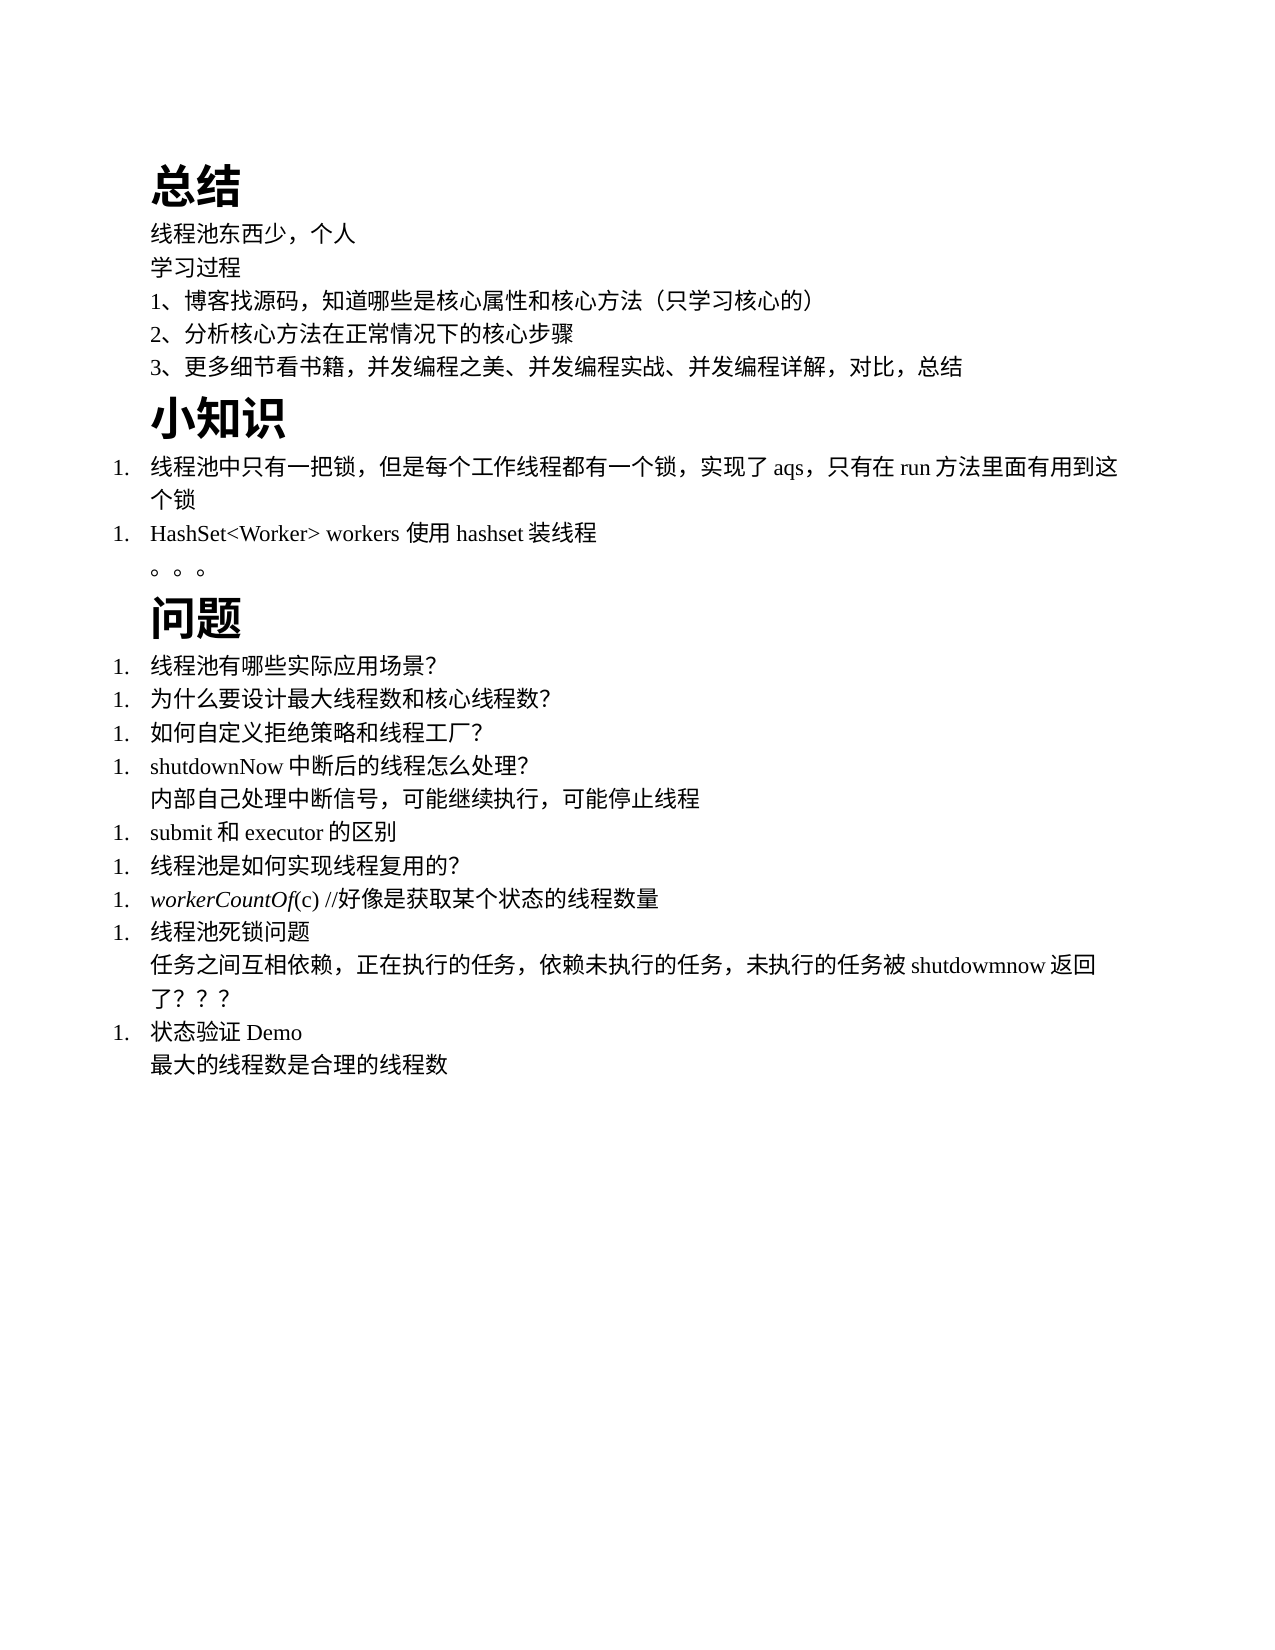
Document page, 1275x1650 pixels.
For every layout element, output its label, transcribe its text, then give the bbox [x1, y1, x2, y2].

text 3、更多细节看书籍，并发编程之美、并发编程实战、并发编程详解，对比，总结 [150, 349, 1125, 382]
text 。。。 [150, 548, 1125, 582]
list 线程池中只有一把锁，但是每个工作线程都有一个锁，实现了aqs，只有在run方法里面有用到这个锁 [112, 449, 1125, 515]
list shutdownNow中断后的线程怎么处理？ [112, 748, 1125, 781]
text 2、分析核心方法在正常情况下的核心步骤 [150, 316, 1125, 349]
list HashSet<Worker> workers 使用hashset装线程 [112, 515, 1125, 548]
text 最大的线程数是合理的线程数 [150, 1047, 1125, 1080]
list 线程池有哪些实际应用场景？ [112, 648, 1125, 681]
list 为什么要设计最大线程数和核心线程数？ [112, 681, 1125, 714]
list 线程池是如何实现线程复用的？ [112, 847, 1125, 881]
text 学习过程 [150, 249, 1125, 283]
list workerCountOf(c) //好像是获取某个状态的线程数量 [112, 881, 1125, 914]
list 状态验证Demo [112, 1014, 1125, 1047]
text 线程池东西少，个人 [150, 216, 1125, 249]
list 线程池死锁问题 [112, 914, 1125, 947]
text 任务之间互相依赖，正在执行的任务，依赖未执行的任务，未执行的任务被shutdowmnow返回了？？？ [150, 947, 1125, 1014]
text 内部自己处理中断信号，可能继续执行，可能停止线程 [150, 781, 1125, 814]
list 如何自定义拒绝策略和线程工厂？ [112, 714, 1125, 748]
list submit和executor的区别 [112, 814, 1125, 847]
text 1、博客找源码，知道哪些是核心属性和核心方法（只学习核心的） [150, 283, 1125, 316]
